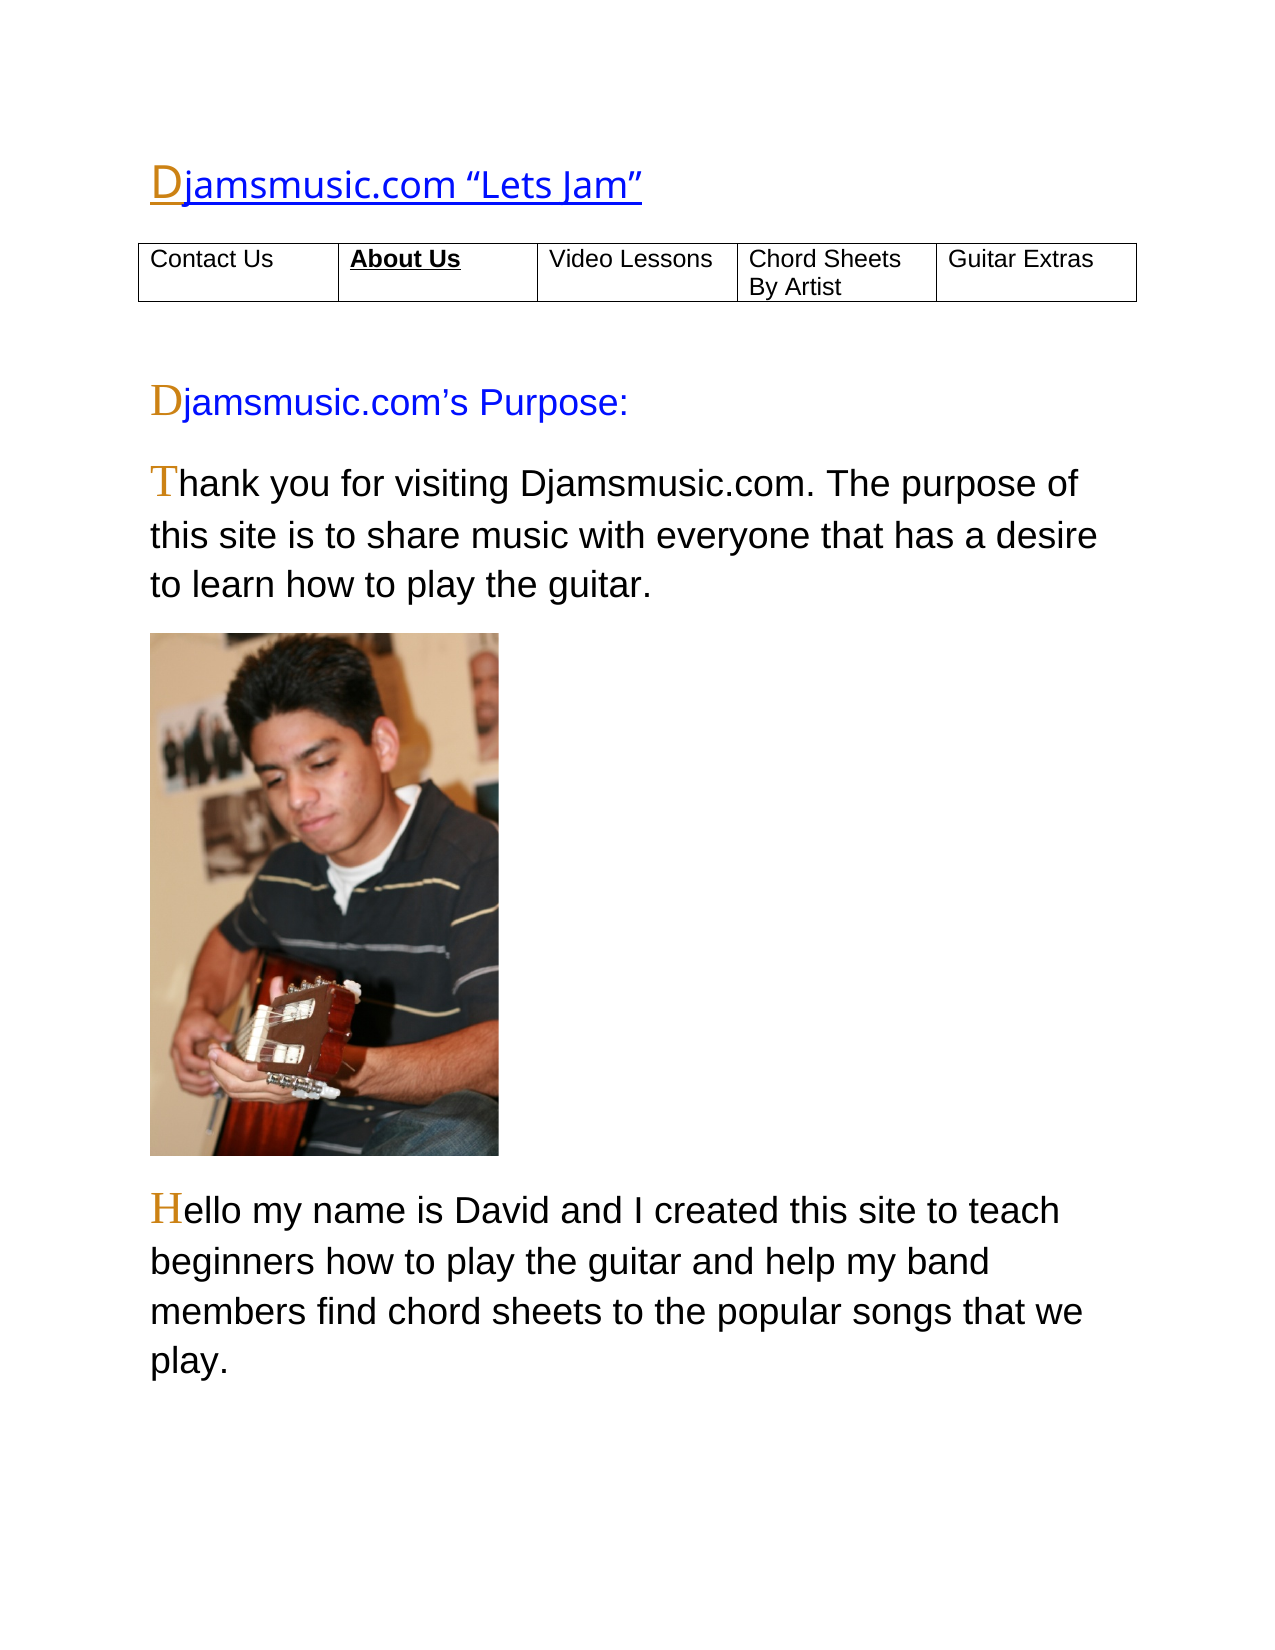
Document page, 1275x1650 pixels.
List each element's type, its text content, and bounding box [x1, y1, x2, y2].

table_header Chord Sheets By Artist [738, 244, 936, 301]
text Hello my name is David and I created this site to teach beginners how to play the guitar and help my band members find chord sheets to the popular songs that we play. [150, 1180, 1125, 1382]
table_header Video Lessons [538, 244, 737, 301]
text Thank you for visiting Djamsmusic.com. The purpose of this site is to share music with everyone that has a desire to learn how to play the guitar. [150, 454, 1125, 606]
text Djamsmusic.com’s Purpose: [150, 372, 1125, 425]
picture [150, 633, 499, 1156]
table_header Contact Us [139, 244, 338, 301]
table_header About Us [339, 244, 537, 301]
table_header Guitar Extras [937, 244, 1136, 301]
text Djamsmusic.com “Lets Jam” [150, 150, 1125, 212]
